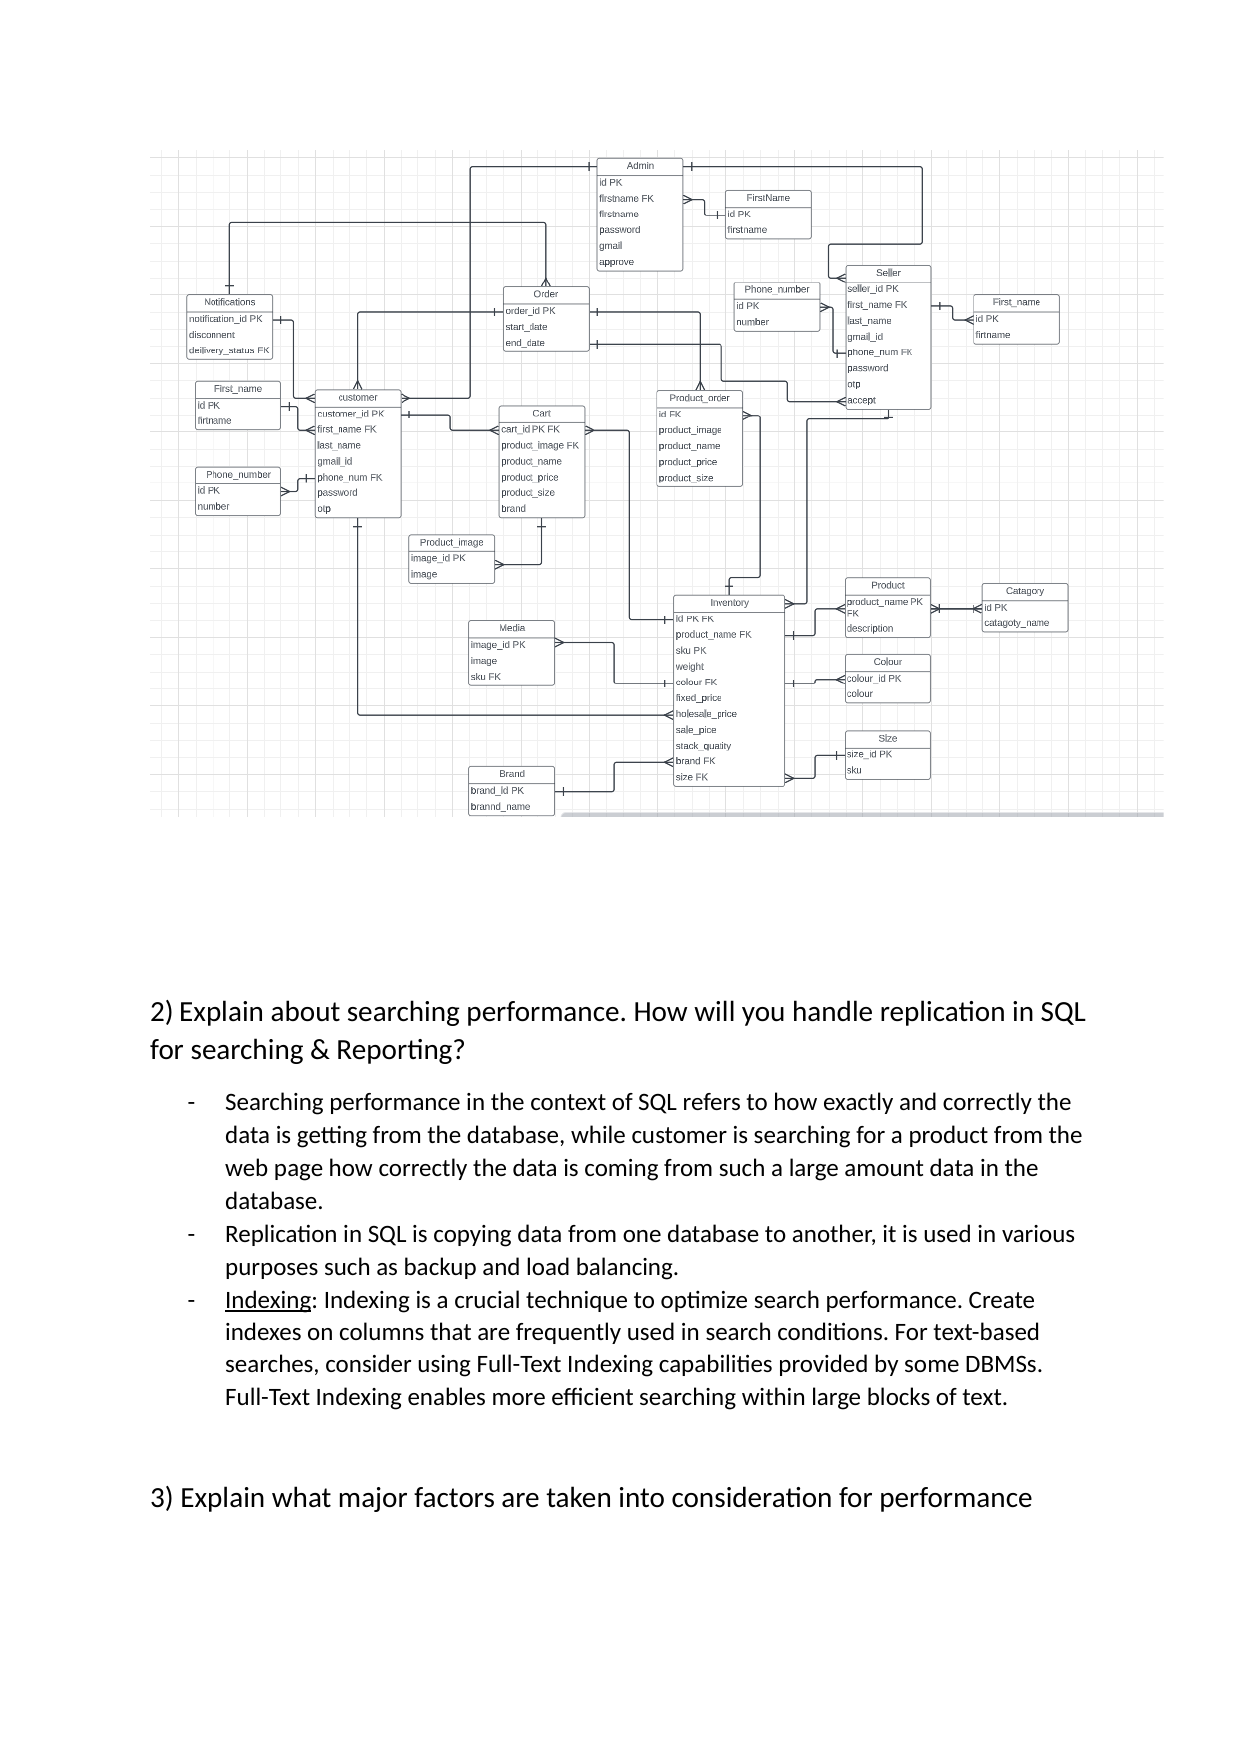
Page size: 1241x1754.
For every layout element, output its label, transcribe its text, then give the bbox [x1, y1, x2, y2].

text 2) Explain about searching performance. How will you handle replication in SQL for searching & Reporting? [150, 993, 1090, 1067]
list Searching performance in the context of SQL refers to how exactly and correctly the data is getting from the database, while customer is searching for a product from the web page how correctly the data is coming from such a large amount data in the database. [187, 1087, 1090, 1216]
text 3) Explain what major factors are taken into consideration for performance [150, 1479, 1090, 1515]
picture [150, 150, 1164, 817]
list Replication in SQL is copying data from one database to another, it is used in various purposes such as backup and load balancing. [187, 1218, 1090, 1282]
list Indexing: Indexing is a crucial technique to optimize search performance. Create indexes on columns that are frequently used in search conditions. For text-based searches, consider using Full-Text Indexing capabilities provided by some DBMSs. Full-Text Indexing enables more efficient searching within large blocks of text. [187, 1284, 1090, 1411]
